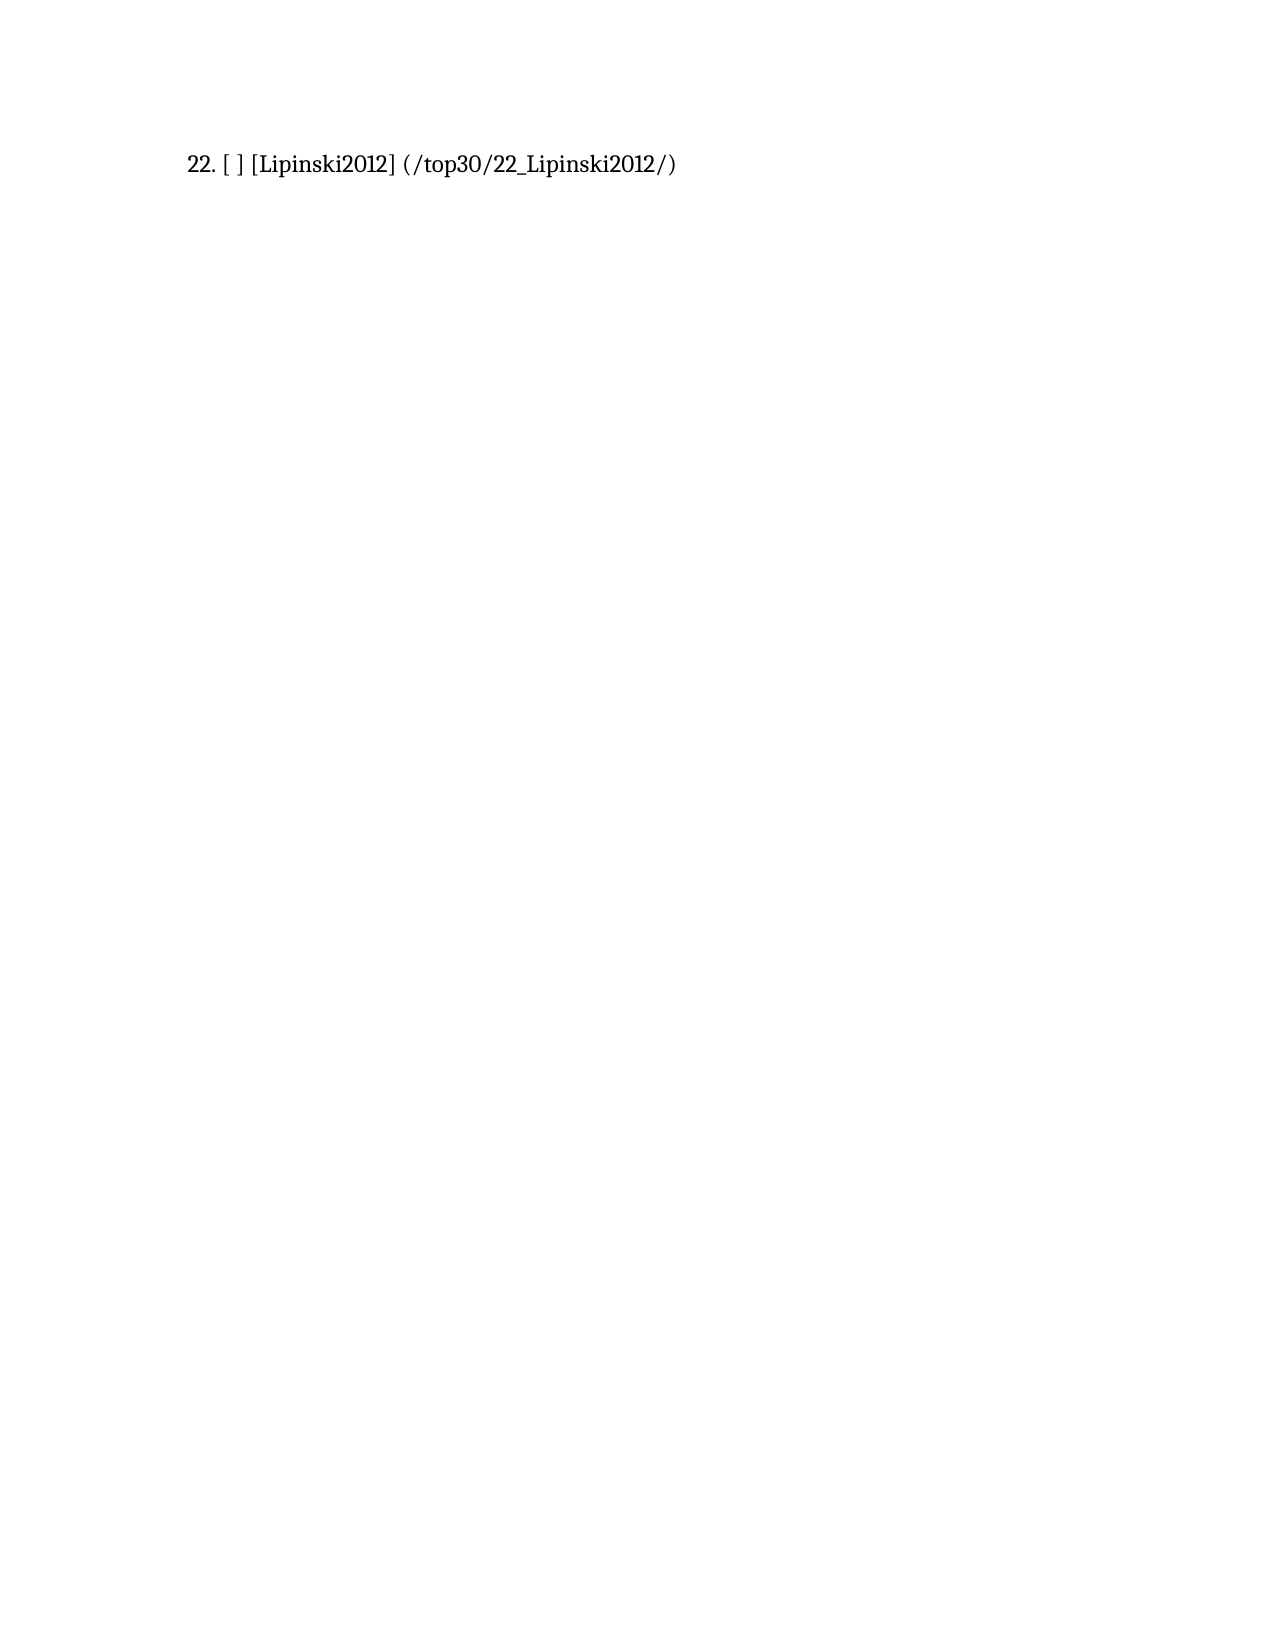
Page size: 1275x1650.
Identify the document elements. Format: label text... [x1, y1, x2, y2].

text 22. [ ] [Lipinski2012] (/top30/22_Lipinski2012/) [187, 150, 1087, 179]
